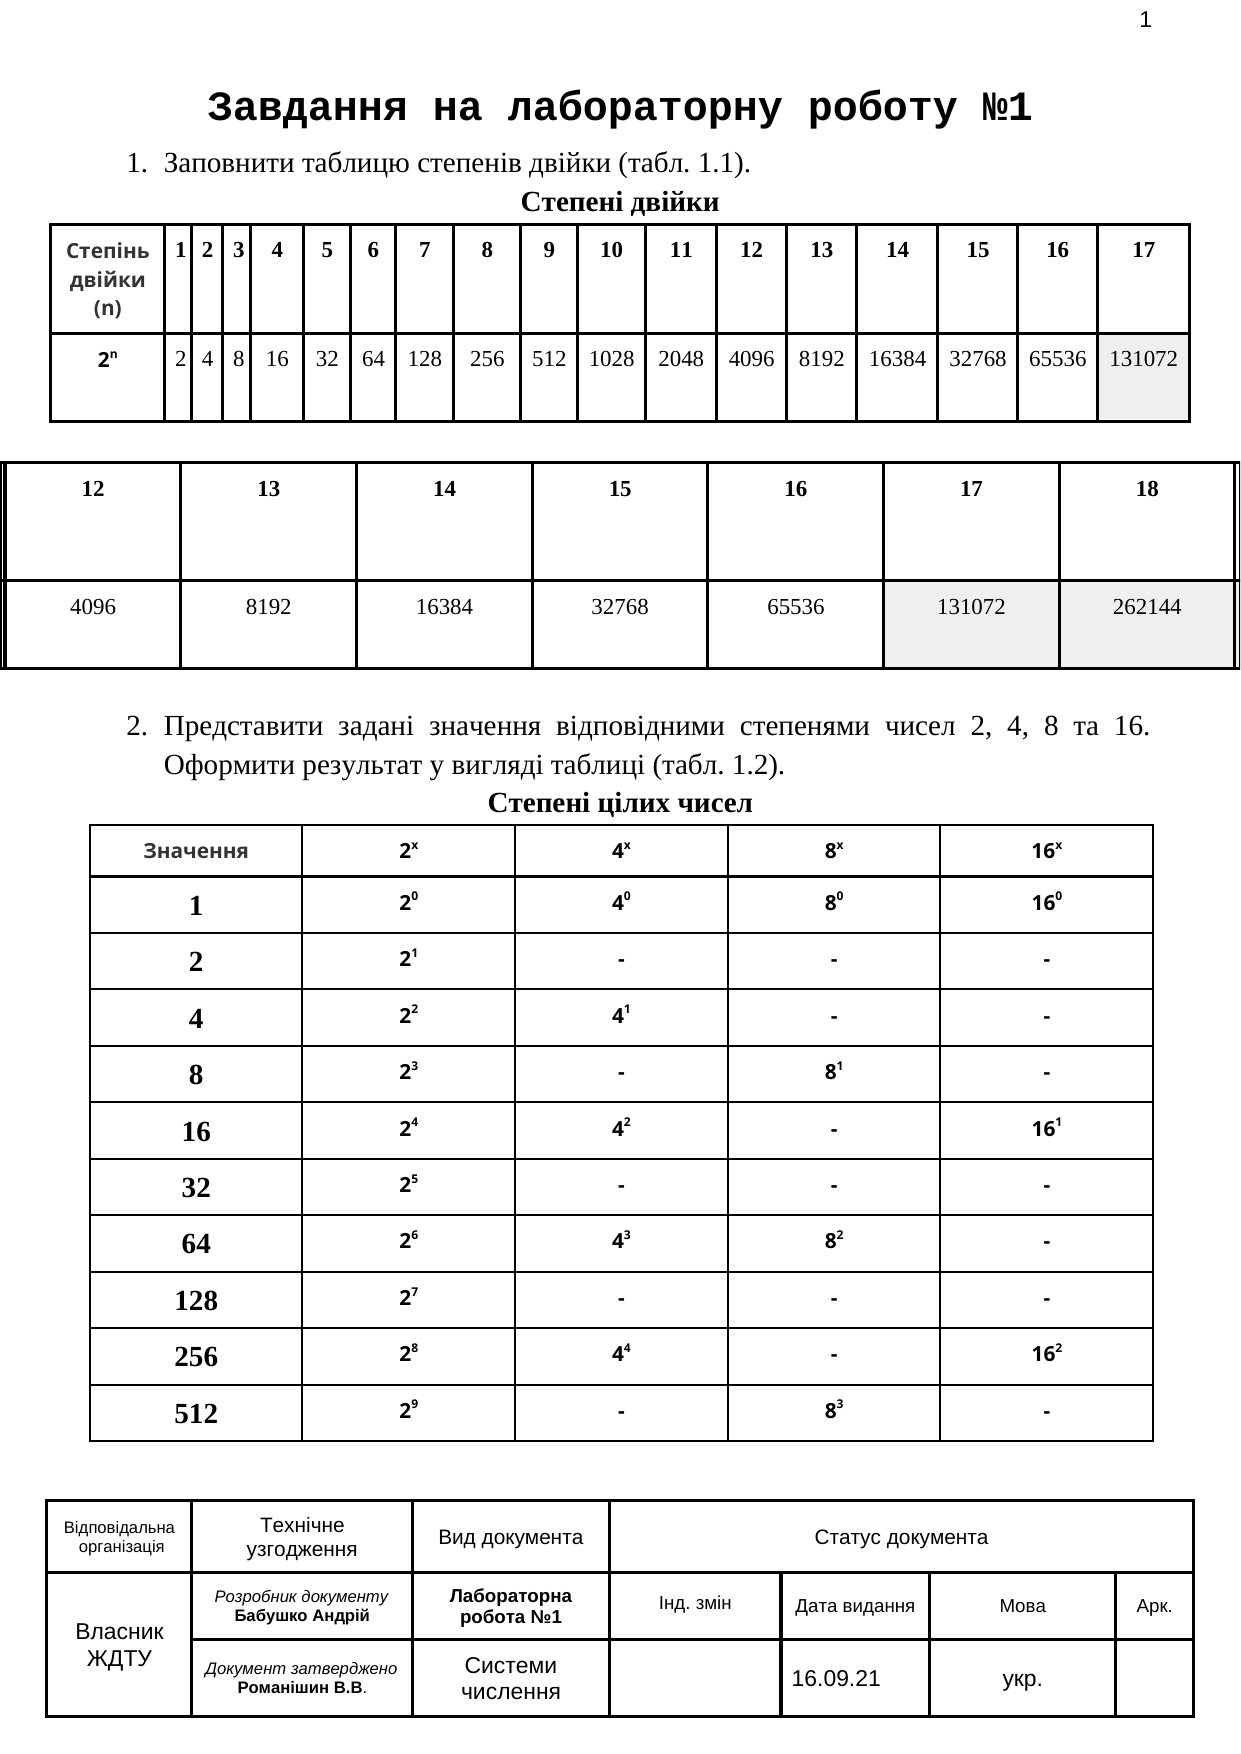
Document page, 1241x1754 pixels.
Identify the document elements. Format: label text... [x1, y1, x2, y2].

table_cell 32768 [534, 582, 706, 667]
list Заповнити таблицю степенів двійки (табл. 1.1). [126, 146, 1152, 179]
table_header 6 [352, 226, 394, 332]
table_header 12 [718, 226, 785, 332]
table_cell 131072 [1099, 335, 1188, 419]
table_cell 21 [303, 934, 514, 988]
table_cell 2 [91, 934, 301, 988]
table_cell 256 [91, 1329, 301, 1383]
table_cell - [941, 990, 1152, 1045]
table_cell 40 [516, 878, 727, 932]
table_header 9 [522, 226, 576, 332]
table_cell 8192 [788, 335, 855, 419]
table_header 16x [941, 826, 1152, 875]
table_cell 42 [516, 1103, 727, 1158]
table_cell - [729, 1329, 939, 1383]
table_cell - [729, 934, 939, 988]
table_cell 512 [91, 1386, 301, 1440]
table_header 2 [193, 226, 221, 332]
table_cell 1028 [579, 335, 644, 419]
table_cell 43 [516, 1216, 727, 1271]
table_cell 2 [166, 335, 190, 419]
table_header 16 [709, 464, 882, 579]
table_cell 25 [303, 1160, 514, 1214]
table_header 14 [858, 226, 936, 332]
table_cell 32 [91, 1160, 301, 1214]
table_header Значення [91, 826, 301, 875]
table_cell 65536 [709, 582, 882, 667]
table_cell 65536 [1019, 335, 1096, 419]
table_header 8 [455, 226, 519, 332]
table_cell 16384 [358, 582, 531, 667]
table_header 14 [358, 464, 531, 579]
table_header Степінь двійки (n) [52, 226, 163, 332]
table_cell 64 [91, 1216, 301, 1271]
table_cell - [941, 1047, 1152, 1101]
table_header 11 [647, 226, 715, 332]
table_cell 4096 [718, 335, 785, 419]
table_cell 44 [516, 1329, 727, 1383]
table_cell 80 [729, 878, 939, 932]
table_header 8x [729, 826, 939, 875]
table_cell - [516, 1047, 727, 1101]
table_header 17 [1099, 226, 1188, 332]
table_cell 4096 [7, 582, 179, 667]
table_cell 41 [516, 990, 727, 1045]
table_cell 64 [352, 335, 394, 419]
table_cell - [516, 1273, 727, 1327]
table_cell 16 [91, 1103, 301, 1158]
table_cell 23 [303, 1047, 514, 1101]
table_header 17 [885, 464, 1058, 579]
table_header 18 [1061, 464, 1233, 579]
table_cell 262144 [1061, 582, 1233, 667]
table_cell 4 [193, 335, 221, 419]
table_cell 32 [305, 335, 349, 419]
table_cell 2048 [647, 335, 715, 419]
table_cell 1 [91, 878, 301, 932]
table_cell 128 [397, 335, 452, 419]
text Степені двійки [88, 184, 1152, 218]
text Степені цілих чисел [88, 785, 1152, 819]
table_cell 26 [303, 1216, 514, 1271]
list Представити задані значення відповідними степенями чисел 2, 4, 8 та 16. Оформити результат у вигляді таблиці (табл. 1.2). [126, 708, 1152, 780]
table_cell 8192 [182, 582, 355, 667]
table_cell 27 [303, 1273, 514, 1327]
table_cell - [941, 1273, 1152, 1327]
table_header 1 [166, 226, 190, 332]
table_cell - [516, 1386, 727, 1440]
table_cell - [729, 990, 939, 1045]
table_header 13 [182, 464, 355, 579]
table_header 7 [397, 226, 452, 332]
table_cell 128 [91, 1273, 301, 1327]
table_header 10 [579, 226, 644, 332]
table_cell 2n [52, 335, 163, 419]
table_cell 82 [729, 1216, 939, 1271]
table_cell 4 [91, 990, 301, 1045]
table_cell 22 [303, 990, 514, 1045]
table_cell - [516, 1160, 727, 1214]
table_cell 161 [941, 1103, 1152, 1158]
table_header 3 [224, 226, 249, 332]
table_header 15 [534, 464, 706, 579]
table_cell 512 [522, 335, 576, 419]
table_header 16 [1019, 226, 1096, 332]
table_cell 256 [455, 335, 519, 419]
table_cell - [941, 1386, 1152, 1440]
table_header 12 [7, 464, 179, 579]
table_cell 160 [941, 878, 1152, 932]
table_cell - [729, 1273, 939, 1327]
table_cell 162 [941, 1329, 1152, 1383]
table_header 4x [516, 826, 727, 875]
table_cell 131072 [885, 582, 1058, 667]
table_cell - [729, 1160, 939, 1214]
table_cell - [941, 1160, 1152, 1214]
table_cell 81 [729, 1047, 939, 1101]
table_cell 24 [303, 1103, 514, 1158]
subtitle Завдання на лабораторну роботу №1 [88, 86, 1152, 133]
table_cell 83 [729, 1386, 939, 1440]
table_cell 32768 [939, 335, 1016, 419]
table_cell 20 [303, 878, 514, 932]
table_cell 16 [252, 335, 302, 419]
table_cell 8 [224, 335, 249, 419]
table_cell 29 [303, 1386, 514, 1440]
table_header 2x [303, 826, 514, 875]
table_cell - [516, 934, 727, 988]
table_header 5 [305, 226, 349, 332]
table_cell 16384 [858, 335, 936, 419]
table_cell - [941, 934, 1152, 988]
table_header 15 [939, 226, 1016, 332]
table_cell 8 [91, 1047, 301, 1101]
table_cell 28 [303, 1329, 514, 1383]
table_cell - [941, 1216, 1152, 1271]
table_header 4 [252, 226, 302, 332]
table_cell - [729, 1103, 939, 1158]
table_header 13 [788, 226, 855, 332]
